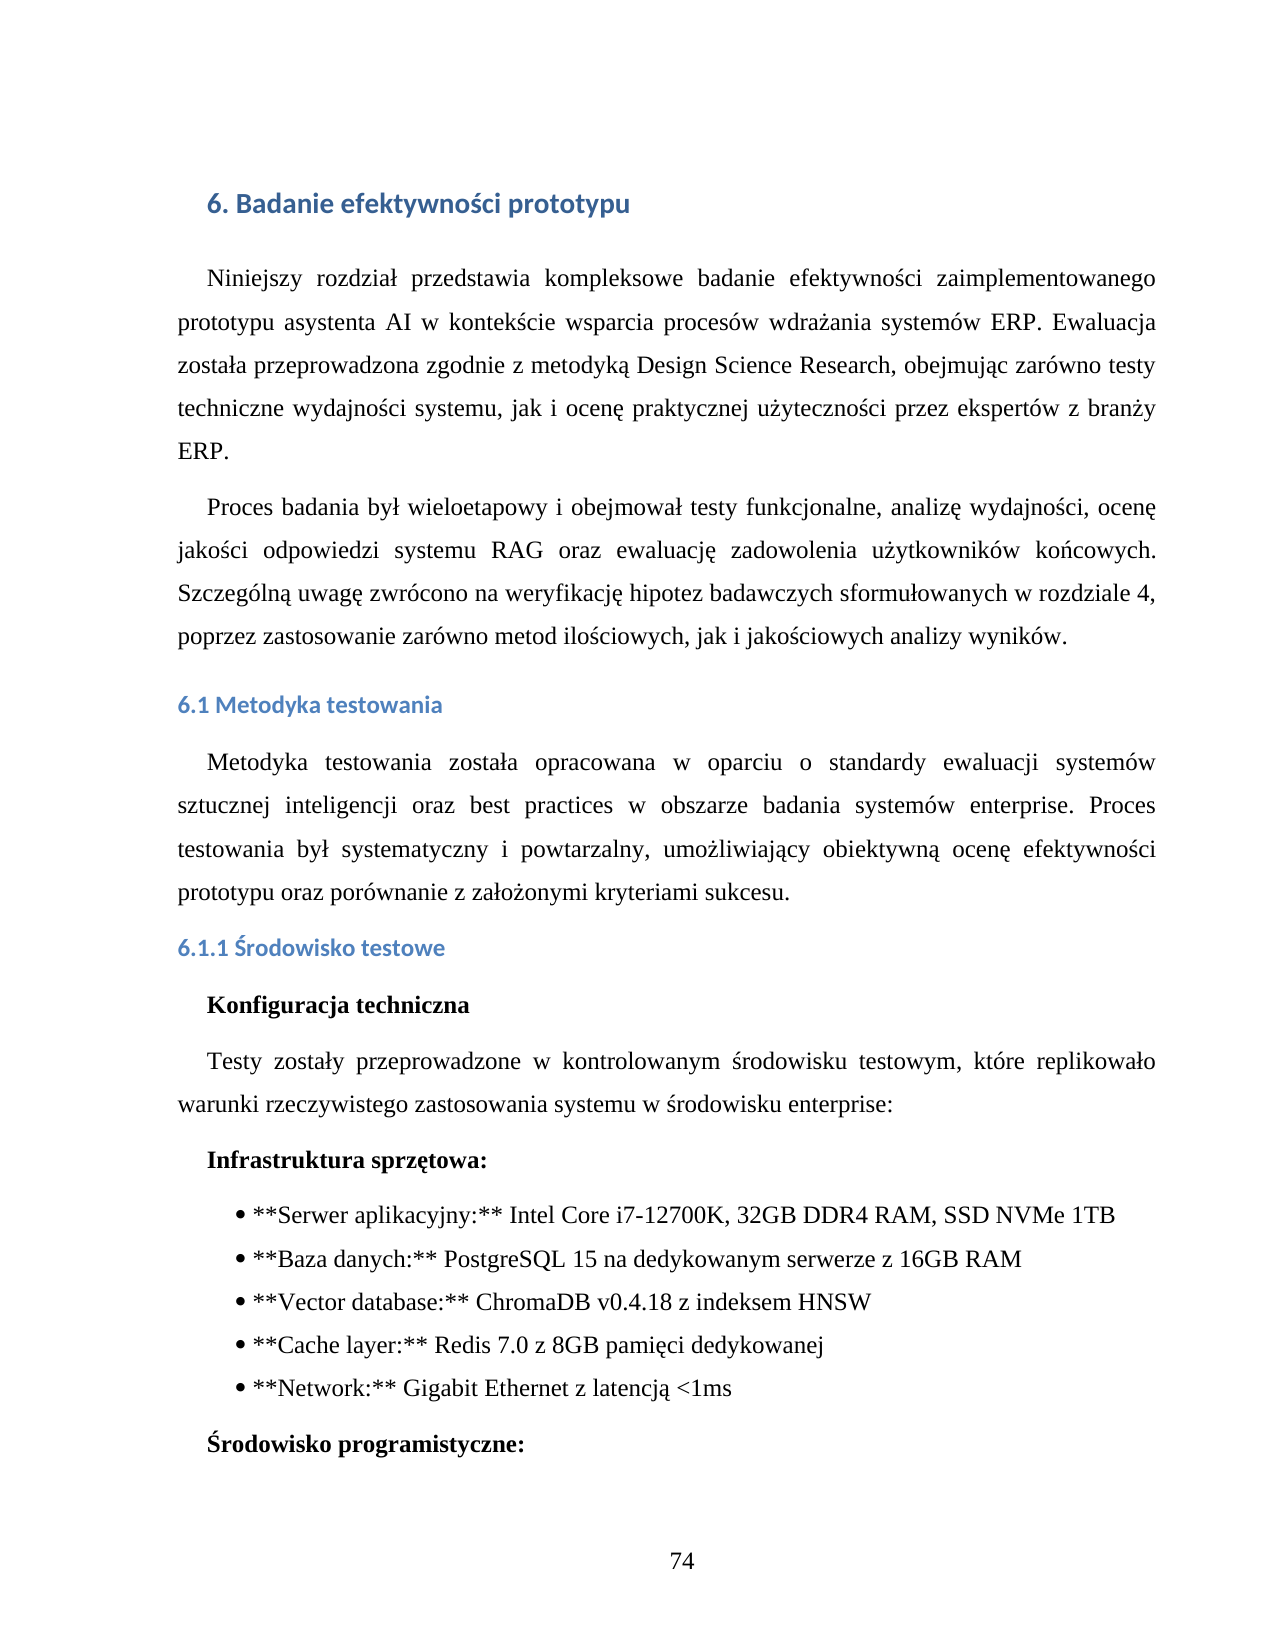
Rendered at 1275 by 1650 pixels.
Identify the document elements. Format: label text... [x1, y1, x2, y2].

text Środowisko programistyczne: [177, 1429, 1157, 1457]
subtitle 6.1.1 Środowisko testowe [177, 932, 1157, 963]
list **Baza danych:** PostgreSQL 15 na dedykowanym serwerze z 16GB RAM [236, 1244, 1157, 1272]
list **Serwer aplikacyjny:** Intel Core i7-12700K, 32GB DDR4 RAM, SSD NVMe 1TB [236, 1201, 1157, 1229]
text Niniejszy rozdział przedstawia kompleksowe badanie efektywności zaimplementowanego prototypu asystenta AI w kontekście wsparcia procesów wdrażania systemów ERP. Ewaluacja została przeprowadzona zgodnie z metodyką Design Science Research, obejmując zarówno testy techniczne wydajności systemu, jak i ocenę praktycznej użyteczności przez ekspertów z branży ERP. [177, 263, 1157, 465]
subtitle 6. Badanie efektywności prototypu [177, 185, 1157, 221]
list **Vector database:** ChromaDB v0.4.18 z indeksem HNSW [236, 1287, 1157, 1316]
list **Network:** Gigabit Ethernet z latencją <1ms [236, 1373, 1157, 1402]
text Konfiguracja techniczna [177, 991, 1157, 1019]
text Proces badania był wieloetapowy i obejmował testy funkcjonalne, analizę wydajności, ocenę jakości odpowiedzi systemu RAG oraz ewaluację zadowolenia użytkowników końcowych. Szczególną uwagę zwrócono na weryfikację hipotez badawczych sformułowanych w rozdziale 4, poprzez zastosowanie zarówno metod ilościowych, jak i jakościowych analizy wyników. [177, 492, 1157, 650]
text Metodyka testowania została opracowana w oparciu o standardy ewaluacji systemów sztucznej inteligencji oraz best practices w obszarze badania systemów enterprise. Proces testowania był systematyczny i powtarzalny, umożliwiający obiektywną ocenę efektywności prototypu oraz porównanie z założonymi kryteriami sukcesu. [177, 747, 1157, 906]
list **Cache layer:** Redis 7.0 z 8GB pamięci dedykowanej [236, 1330, 1157, 1359]
subtitle 6.1 Metodyka testowania [177, 689, 1157, 720]
text Infrastruktura sprzętowa: [177, 1145, 1157, 1174]
text Testy zostały przeprowadzone w kontrolowanym środowisku testowym, które replikowało warunki rzeczywistego zastosowania systemu w środowisku enterprise: [177, 1046, 1157, 1118]
